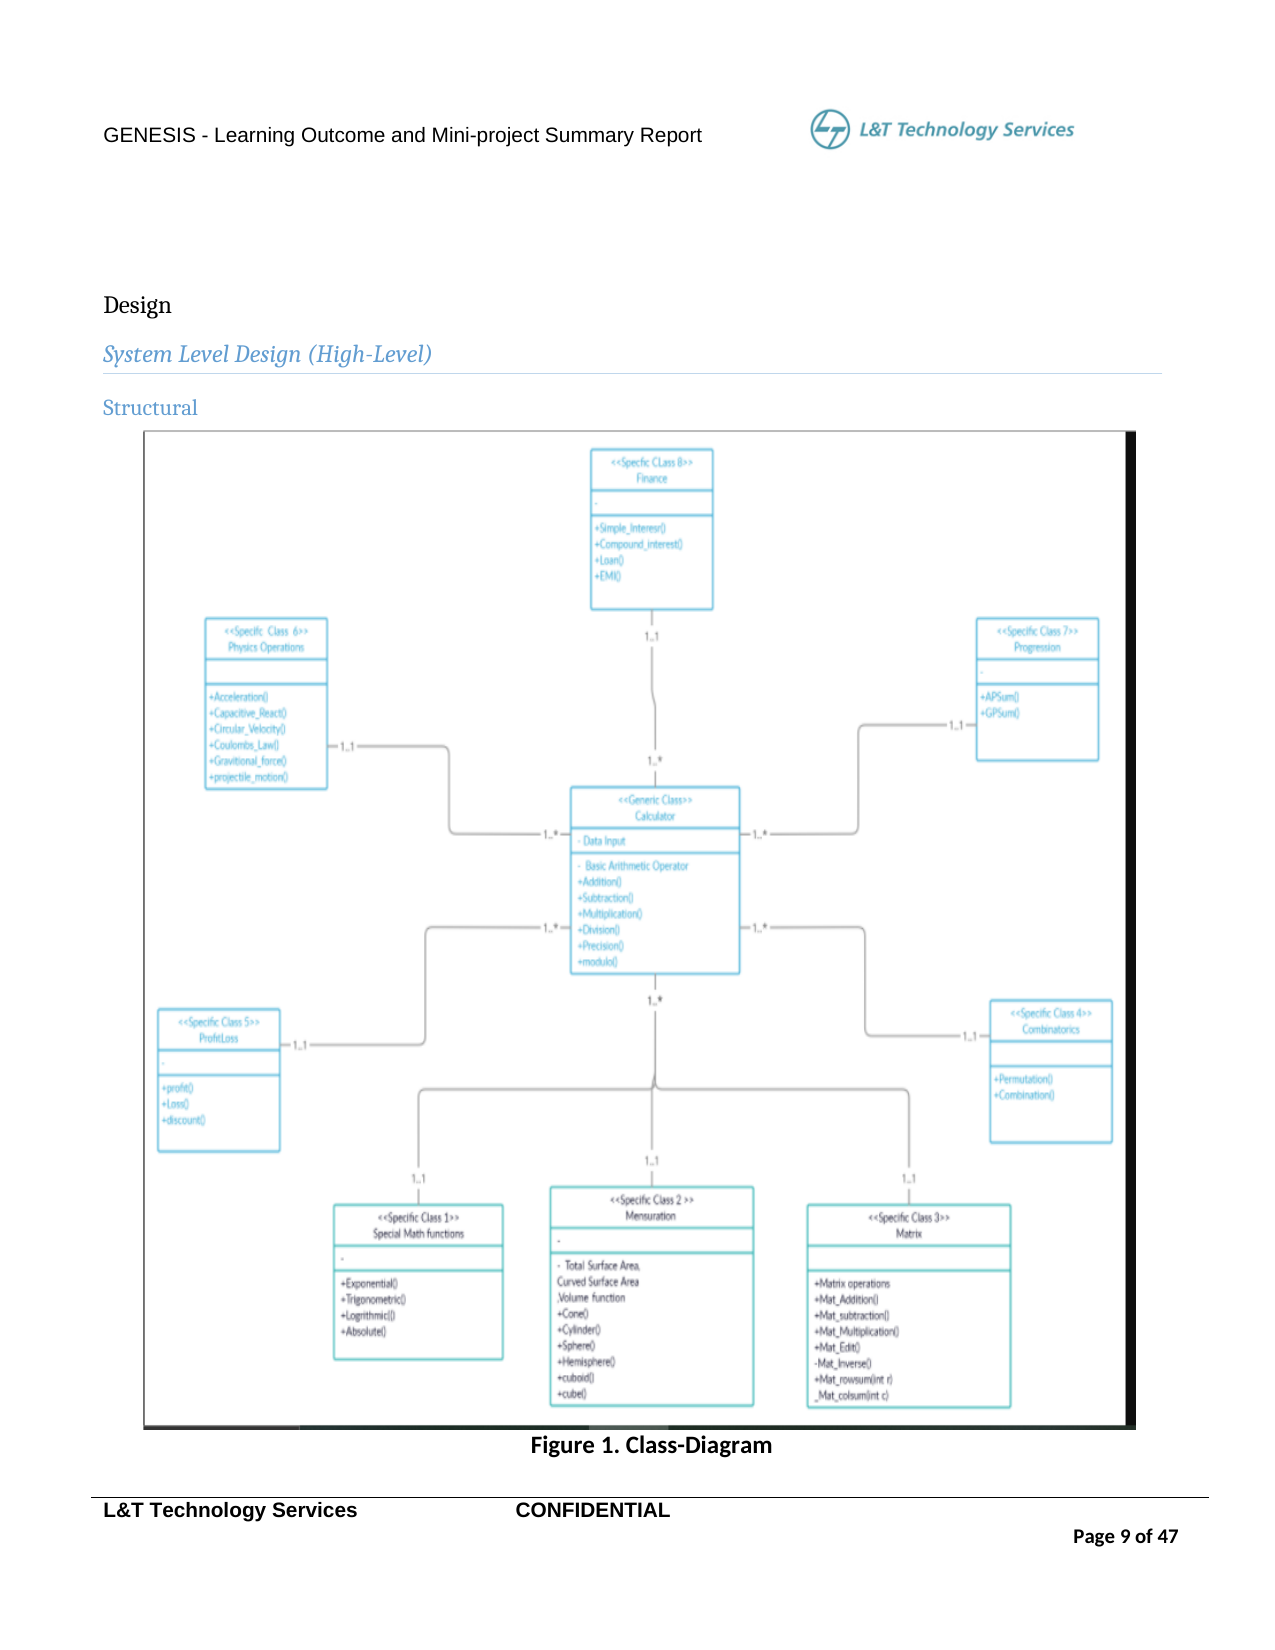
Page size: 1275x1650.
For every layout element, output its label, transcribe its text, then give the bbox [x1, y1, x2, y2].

subtitle Design [103, 291, 1162, 319]
subtitle System Level Design (High-Level) [103, 340, 1162, 373]
text Figure 1. Class-Diagram [103, 1430, 1162, 1460]
subtitle Structural [103, 395, 1162, 421]
picture [808, 98, 1075, 162]
picture [140, 429, 1136, 1430]
